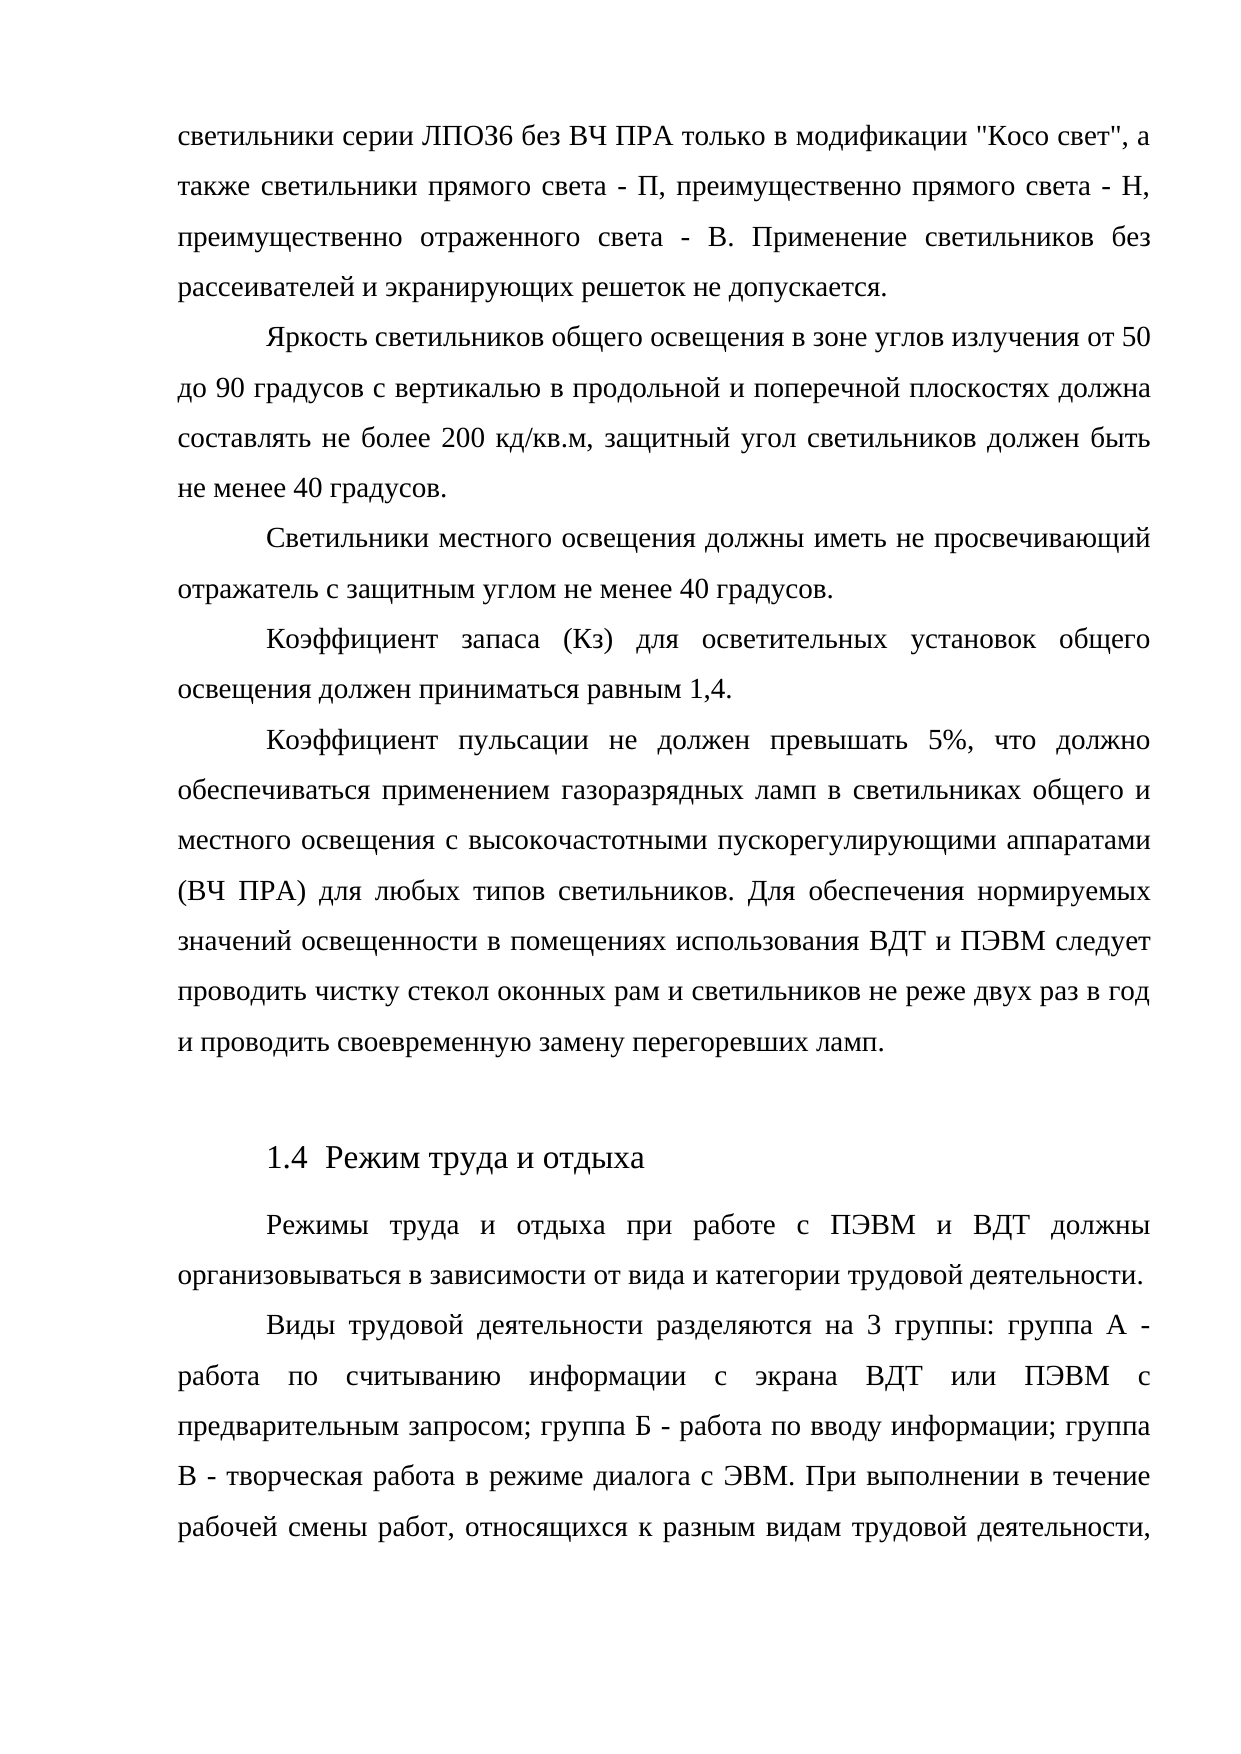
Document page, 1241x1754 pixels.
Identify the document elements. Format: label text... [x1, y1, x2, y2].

subtitle Режим труда и отдыха [177, 1137, 1152, 1175]
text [177, 118, 1152, 303]
text Коэффициент запаса (Кз) для осветительных установок общего освещения должен приниматься равным 1,4. [177, 621, 1152, 705]
text Коэффициент пульсации не должен превышать 5%, что должно обеспечиваться применением газоразрядных ламп в светильниках общего и местного освещения с высокочастотными пускорегулирующими аппаратами (ВЧ ПРА) для любых типов светильников. Для обеспечения нормируемых значений освещенности в помещениях использования ВДТ и ПЭВМ следует проводить чистку стекол оконных рам и светильников не реже двух раз в год и проводить своевременную замену перегоревших ламп. [177, 722, 1152, 1057]
text Яркость светильников общего освещения в зоне углов излучения от 50 до 90 градусов с вертикалью в продольной и поперечной плоскостях должна составлять не более 200 кд/кв.м, защитный угол светильников должен быть не менее 40 градусов. [177, 319, 1152, 504]
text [177, 1307, 1152, 1542]
text Светильники местного освещения должны иметь не просвечивающий отражатель с защитным углом не менее 40 градусов. [177, 521, 1152, 604]
text Режимы труда и отдыха при работе с ПЭВМ и ВДТ должны организовываться в зависимости от вида и категории трудовой деятельности. [177, 1207, 1152, 1291]
